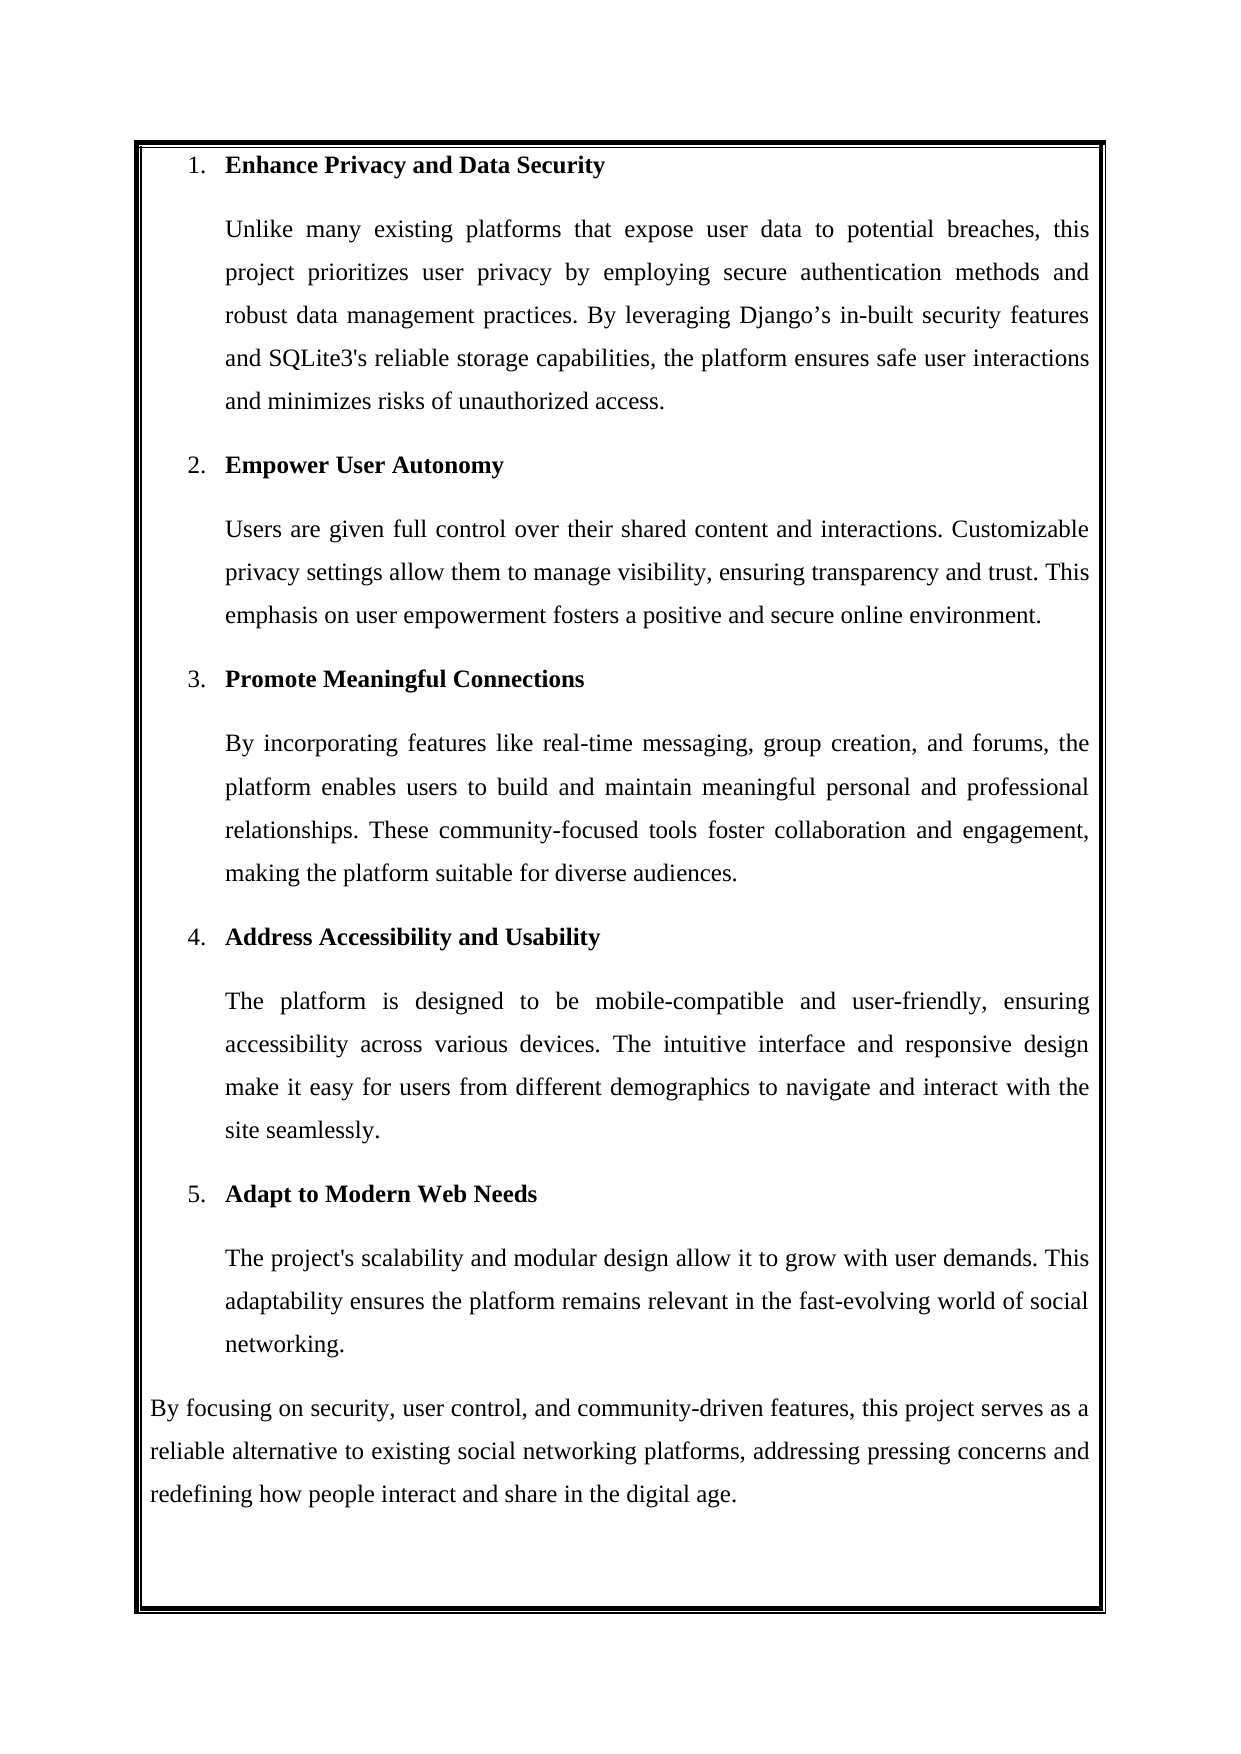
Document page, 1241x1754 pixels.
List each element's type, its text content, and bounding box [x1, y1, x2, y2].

list Address Accessibility and Usability [187, 922, 1090, 951]
text Users are given full control over their shared content and interactions. Customizable privacy settings allow them to manage visibility, ensuring transparency and trust. This emphasis on user empowerment fosters a positive and secure online environment. [225, 514, 1090, 629]
list Promote Meaningful Connections [187, 664, 1090, 693]
text The project's scalability and modular design allow it to grow with user demands. This adaptability ensures the platform remains relevant in the fast-evolving world of social networking. [225, 1243, 1090, 1358]
list Empower User Autonomy [187, 450, 1090, 479]
list Enhance Privacy and Data Security [187, 150, 1090, 179]
text The platform is designed to be mobile-compatible and user-friendly, ensuring accessibility across various devices. The intuitive interface and responsive design make it easy for users from different demographics to navigate and interact with the site seamlessly. [225, 986, 1090, 1144]
text By incorporating features like real-time messaging, group creation, and forums, the platform enables users to build and maintain meaningful personal and professional relationships. These community-focused tools foster collaboration and engagement, making the platform suitable for diverse audiences. [225, 728, 1090, 887]
text Unlike many existing platforms that expose user data to potential breaches, this project prioritizes user privacy by employing secure authentication methods and robust data management practices. By leveraging Django’s in-built security features and SQLite3's reliable storage capabilities, the platform ensures safe user interactions and minimizes risks of unauthorized access. [225, 214, 1090, 415]
text By focusing on security, user control, and community-driven features, this project serves as a reliable alternative to existing social networking platforms, addressing pressing concerns and redefining how people interact and share in the digital age. [150, 1393, 1090, 1508]
list Adapt to Modern Web Needs [187, 1179, 1090, 1208]
